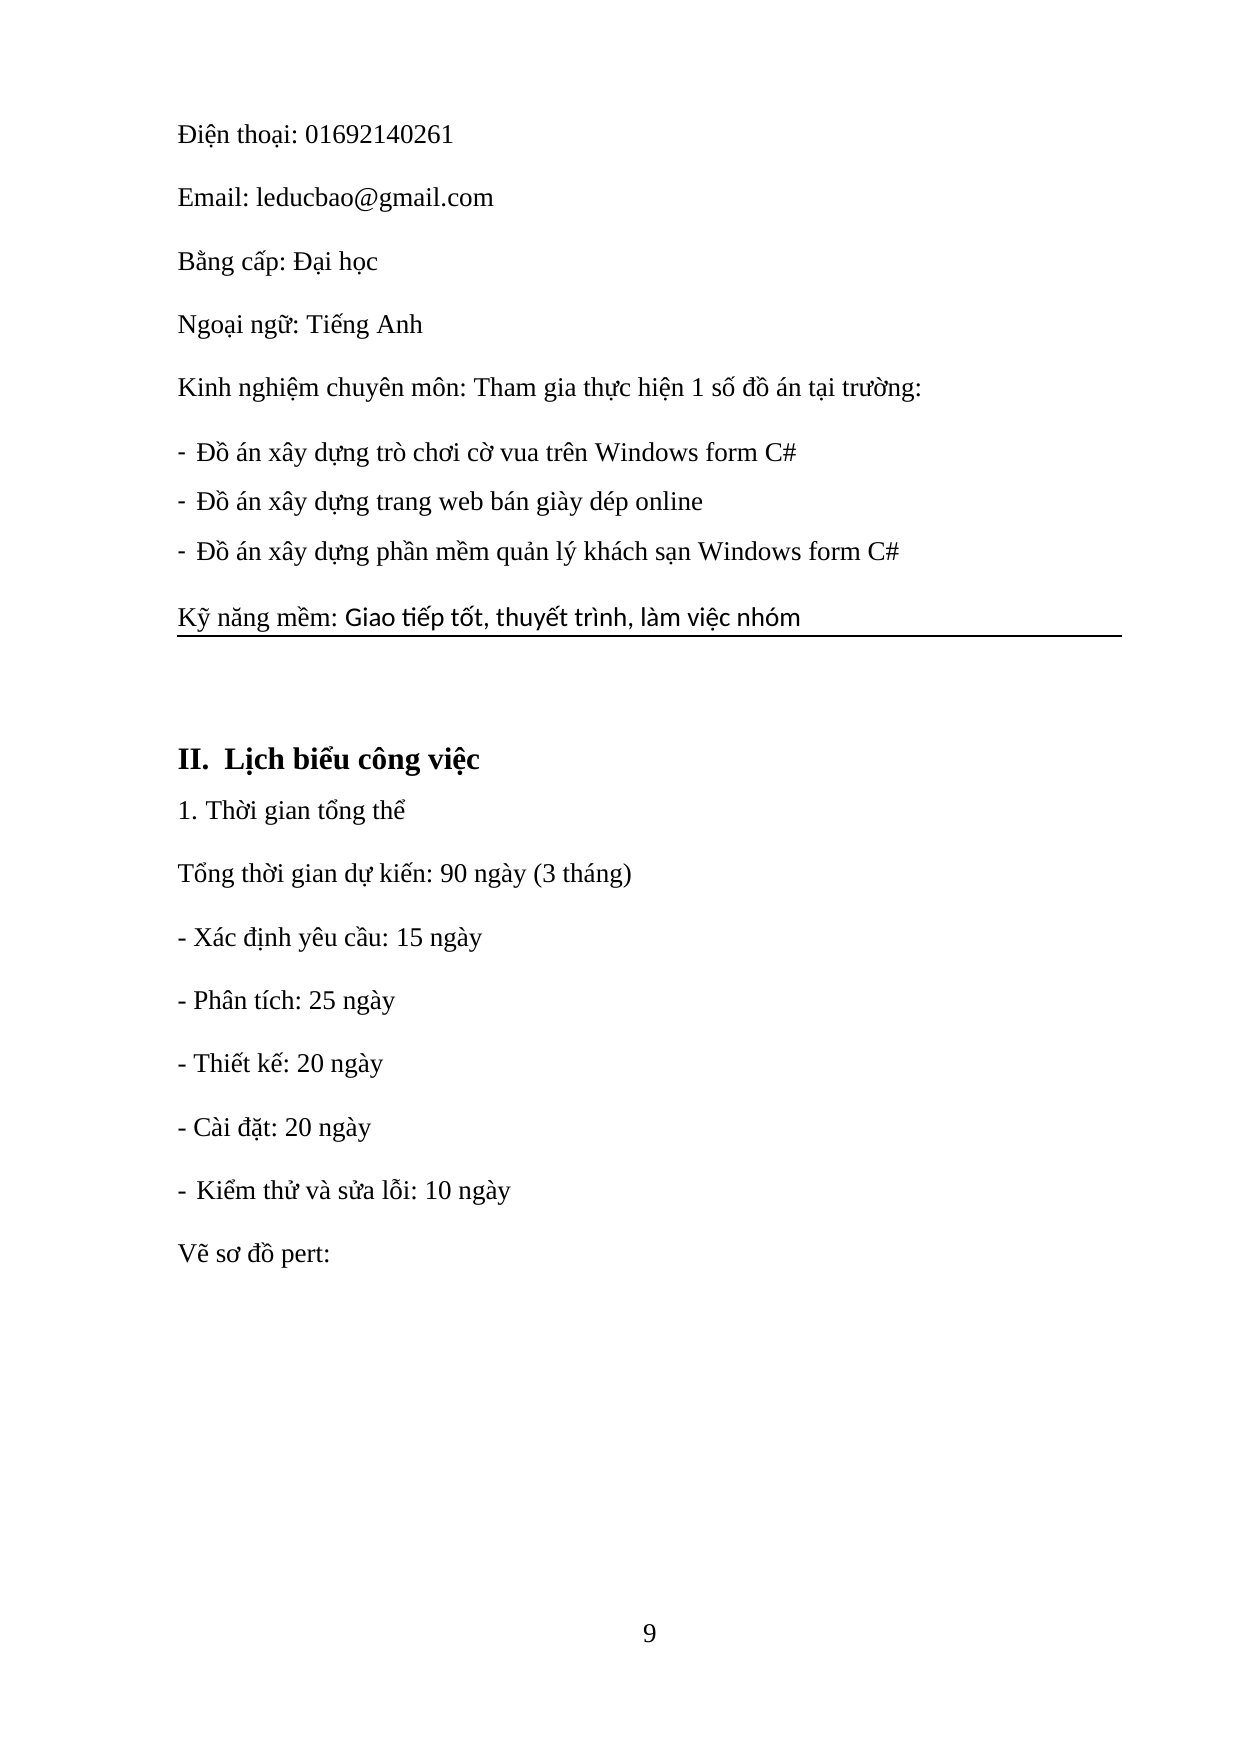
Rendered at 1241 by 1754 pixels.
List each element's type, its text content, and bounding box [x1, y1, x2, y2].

text - Cài đặt: 20 ngày [177, 1111, 1122, 1142]
list Đồ án xây dựng phần mềm quản lý khách sạn Windows form C# [177, 534, 1122, 567]
list Đồ án xây dựng trang web bán giày dép online [177, 484, 1122, 517]
text Bằng cấp: Đại học [177, 245, 1122, 276]
list Đồ án xây dựng trò chơi cờ vua trên Windows form C# [177, 435, 1122, 468]
text Kinh nghiệm chuyên môn: Tham gia thực hiện 1 số đồ án tại trường: [177, 371, 1122, 403]
text Ngoại ngữ: Tiếng Anh [177, 308, 1122, 339]
text Điện thoại: 01692140261 [177, 118, 1122, 149]
text - Phân tích: 25 ngày [177, 984, 1122, 1015]
text - Xác định yêu cầu: 15 ngày [177, 921, 1122, 952]
text Tổng thời gian dự kiến: 90 ngày (3 tháng) [177, 857, 1122, 888]
list Thời gian tổng thể [177, 794, 1122, 825]
text - Kiểm thử và sửa lỗi: 10 ngày [177, 1174, 1122, 1205]
text Vẽ sơ đồ pert: [177, 1237, 1122, 1268]
list Lịch biểu công việc [177, 740, 1122, 776]
text Email: leducbao@gmail.com [177, 181, 1122, 213]
text - Thiết kế: 20 ngày [177, 1047, 1122, 1078]
text Kỹ năng mềm: Giao tiếp tốt, thuyết trình, làm việc nhóm [177, 600, 1122, 635]
